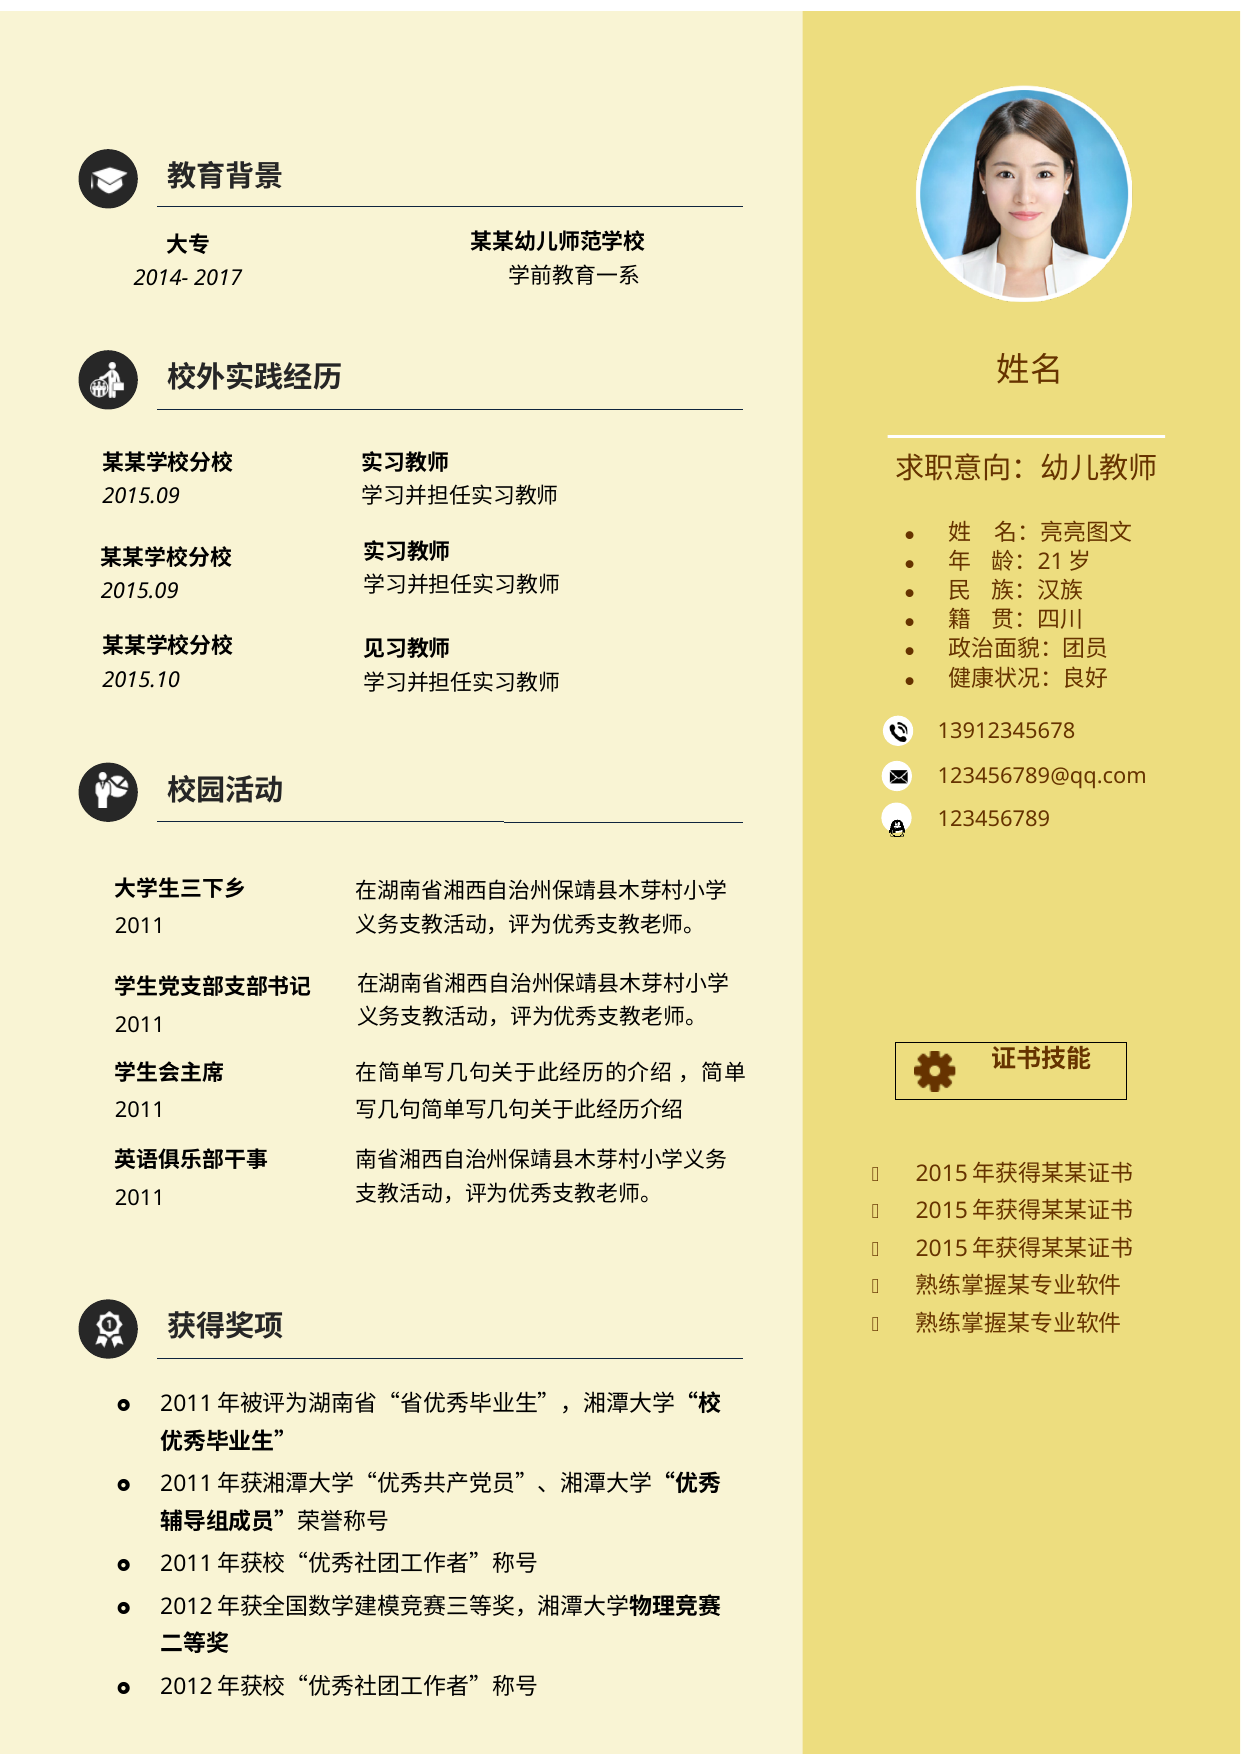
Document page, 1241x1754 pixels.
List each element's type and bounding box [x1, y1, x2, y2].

picture [89, 362, 125, 398]
picture [91, 162, 128, 199]
picture [888, 819, 905, 837]
picture [91, 1311, 128, 1348]
picture [889, 767, 908, 786]
picture [889, 722, 908, 742]
picture [94, 772, 130, 808]
picture [914, 85, 1133, 304]
picture [914, 1051, 956, 1092]
